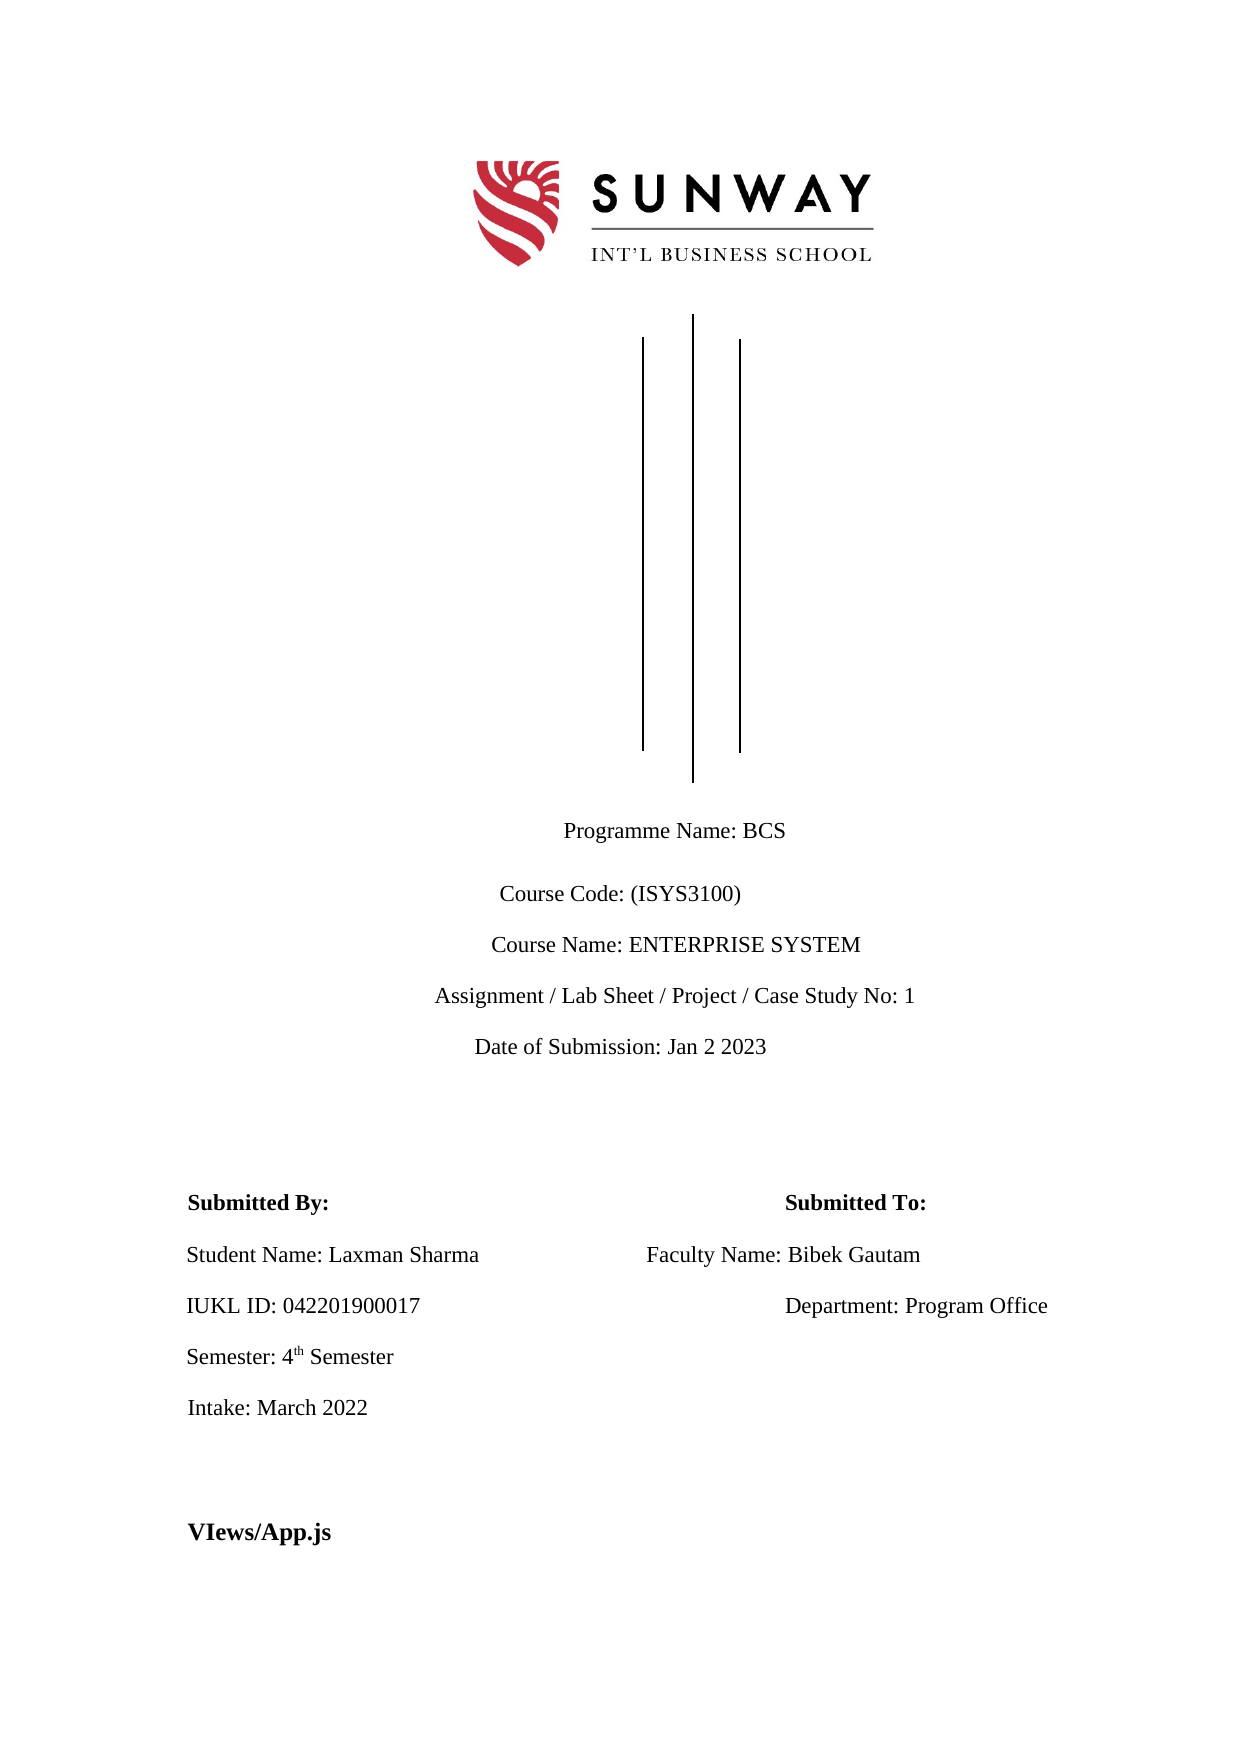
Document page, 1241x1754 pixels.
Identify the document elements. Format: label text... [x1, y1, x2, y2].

text Date of Submission: Jan 2 2023 [188, 1033, 1053, 1059]
text Intake: March 2022 [187, 1394, 1053, 1450]
text VIews/App.js [187, 1517, 1053, 1576]
text Semester: 4th Semester [186, 1343, 1053, 1369]
text Student Name: Laxman Sharma Faculty Name: Bibek Gautam [186, 1241, 1053, 1267]
picture [456, 149, 892, 286]
text Course Name: ENTERPRISE SYSTEM [491, 931, 1053, 957]
text Assignment / Lab Sheet / Project / Case Study No: 1 [434, 982, 1053, 1008]
text Submitted By: Submitted To: [187, 1189, 1053, 1216]
text Course Code: (ISYS3100) [188, 880, 1053, 906]
text IUKL ID: 042201900017 Department: Program Office [186, 1292, 1053, 1318]
